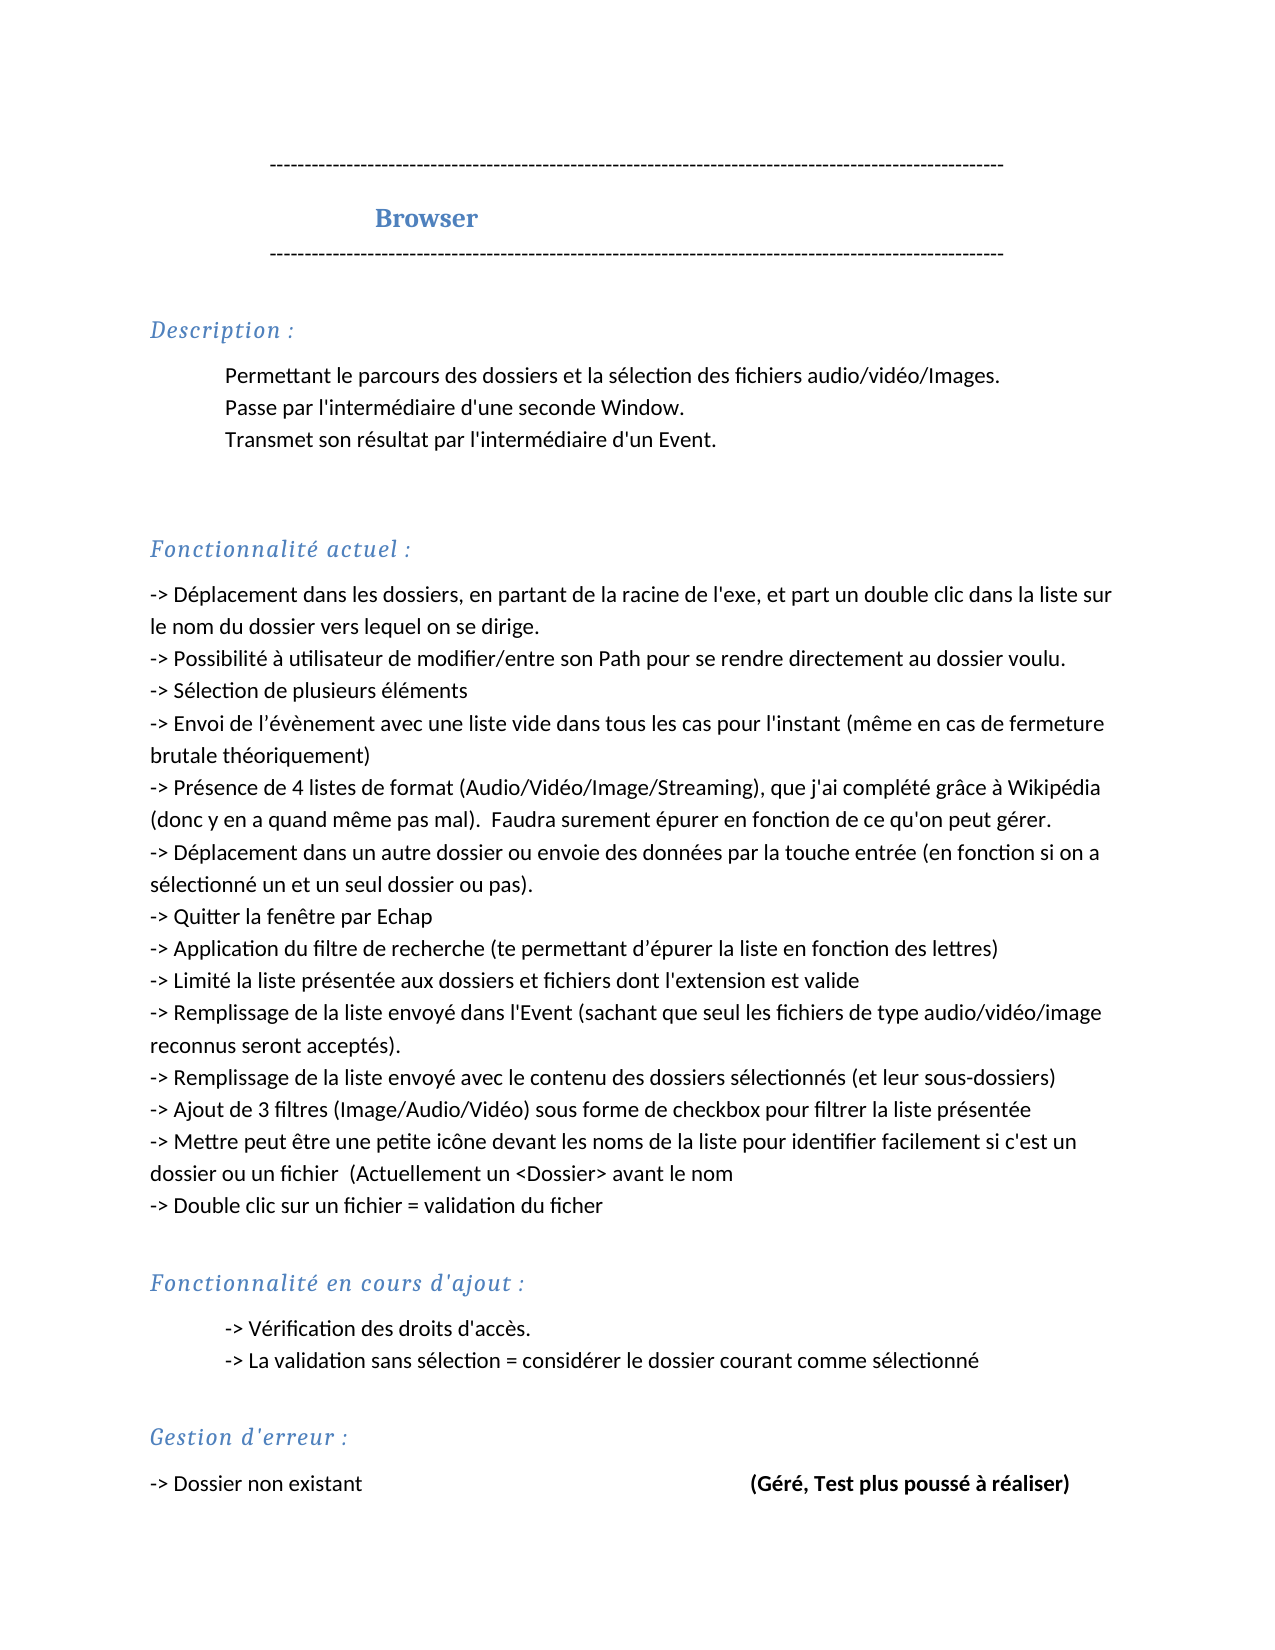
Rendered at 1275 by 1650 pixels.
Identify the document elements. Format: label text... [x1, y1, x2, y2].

text -> Ajout de 3 filtres (Image/Audio/Vidéo) sous forme de checkbox pour filtrer la liste présentée [150, 1095, 1125, 1123]
text -> Présence de 4 listes de format (Audio/Vidéo/Image/Streaming), que j'ai complété grâce à Wikipédia (donc y en a quand même pas mal). Faudra surement épurer en fonction de ce qu'on peut gérer. [150, 773, 1125, 833]
text -> Limité la liste présentée aux dossiers et fichiers dont l'extension est valide [150, 966, 1125, 994]
subtitle Browser [150, 203, 1125, 234]
text -> Remplissage de la liste envoyé avec le contenu des dossiers sélectionnés (et leur sous-dossiers) [150, 1063, 1125, 1091]
subtitle Fonctionnalité en cours d'ajout : [150, 1268, 1125, 1297]
text --------------------------------------------------------------------------------------------------------- [150, 150, 1125, 178]
text -> Déplacement dans un autre dossier ou envoie des données par la touche entrée (en fonction si on a sélectionné un et un seul dossier ou pas). [150, 838, 1125, 898]
subtitle Gestion d'erreur : [150, 1423, 1125, 1452]
text -> Vérification des droits d'accès. [150, 1314, 1125, 1342]
text -> Envoi de l’évènement avec une liste vide dans tous les cas pour l'instant (même en cas de fermeture brutale théoriquement) [150, 709, 1125, 769]
text -> Sélection de plusieurs éléments [150, 677, 1125, 705]
text -> La validation sans sélection = considérer le dossier courant comme sélectionné [150, 1346, 1125, 1374]
text -> Application du filtre de recherche (te permettant d’épurer la liste en fonction des lettres) [150, 934, 1125, 962]
text Passe par l'intermédiaire d'une seconde Window. [150, 393, 1125, 421]
text -> Quitter la fenêtre par Echap [150, 902, 1125, 930]
text --------------------------------------------------------------------------------------------------------- [150, 239, 1125, 267]
text -> Dossier non existant (Géré, Test plus poussé à réaliser) [150, 1469, 1125, 1497]
text -> Remplissage de la liste envoyé dans l'Event (sachant que seul les fichiers de type audio/vidéo/image reconnus seront acceptés). [150, 998, 1125, 1059]
text -> Possibilité à utilisateur de modifier/entre son Path pour se rendre directement au dossier voulu. [150, 644, 1125, 672]
subtitle Fonctionnalité actuel : [150, 534, 1125, 563]
text Permettant le parcours des dossiers et la sélection des fichiers audio/vidéo/Images. [150, 361, 1125, 389]
subtitle Description : [150, 316, 1125, 344]
text -> Double clic sur un fichier = validation du ficher [150, 1192, 1125, 1220]
text -> Déplacement dans les dossiers, en partant de la racine de l'exe, et part un double clic dans la liste sur le nom du dossier vers lequel on se dirige. [150, 580, 1125, 640]
text -> Mettre peut être une petite icône devant les noms de la liste pour identifier facilement si c'est un dossier ou un fichier (Actuellement un <Dossier> avant le nom [150, 1127, 1125, 1187]
text Transmet son résultat par l'intermédiaire d'un Event. [150, 426, 1125, 453]
